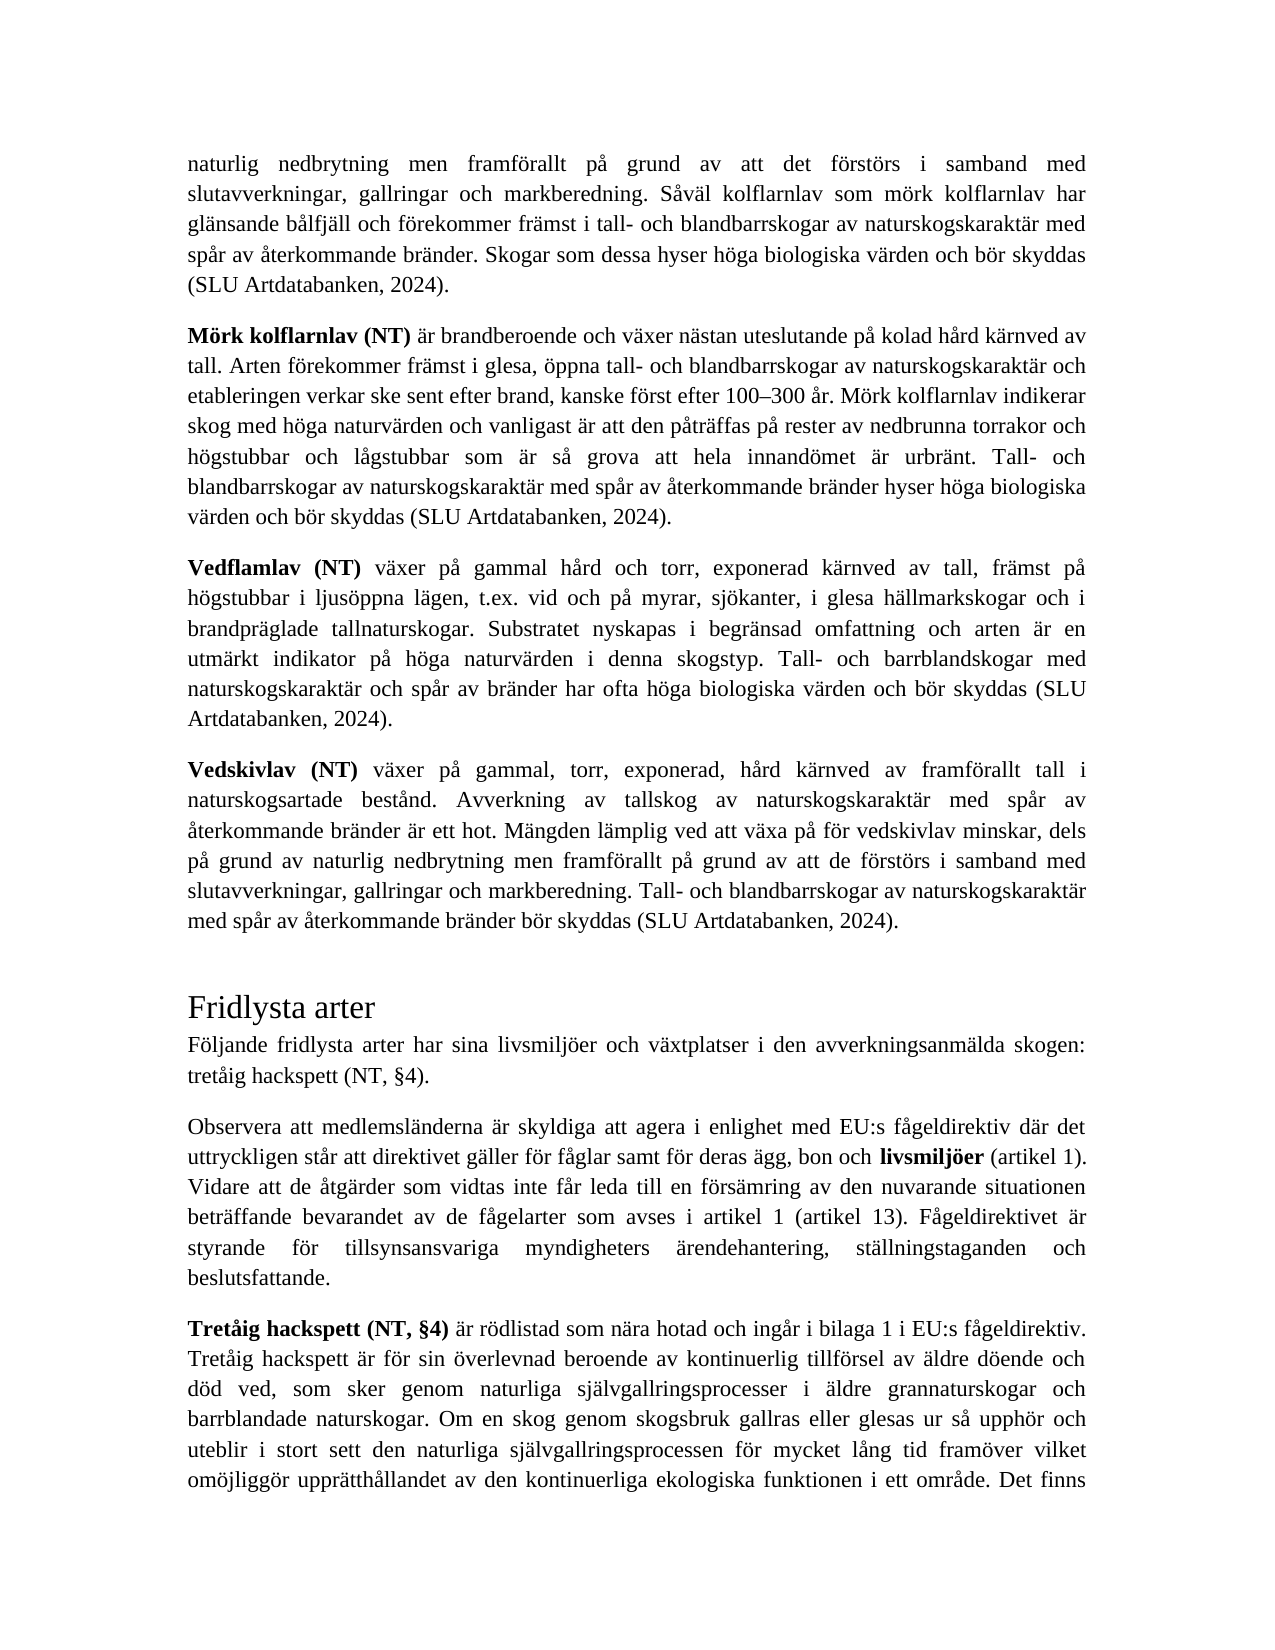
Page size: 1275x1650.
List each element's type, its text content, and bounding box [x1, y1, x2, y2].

subtitle Fridlysta arter [187, 987, 1087, 1026]
text Observera att medlemsländerna är skyldiga att agera i enlighet med EU:s fågeldirektiv där det uttryckligen står att direktivet gäller för fåglar samt för deras ägg, bon och livsmiljöer (artikel 1). Vidare att de åtgärder som vidtas inte får leda till en försämring av den nuvarande situationen beträffande bevarandet av de fågelarter som avses i artikel 1 (artikel 13). Fågeldirektivet är styrande för tillsynsansvariga myndigheters ärendehantering, ställningstaganden och beslutsfattande. [187, 1113, 1087, 1290]
text Mörk kolflarnlav (NT) är brandberoende och växer nästan uteslutande på kolad hård kärnved av tall. Arten förekommer främst i glesa, öppna tall- och blandbarrskogar av naturskogskaraktär och etableringen verkar ske sent efter brand, kanske först efter 100–300 år. Mörk kolflarnlav indikerar skog med höga naturvärden och vanligast är att den påträffas på rester av nedbrunna torrakor och högstubbar och lågstubbar som är så grova att hela innandömet är urbränt. Tall- och blandbarrskogar av naturskogskaraktär med spår av återkommande bränder hyser höga biologiska värden och bör skyddas (SLU Artdatabanken, 2024). [187, 322, 1087, 529]
text Följande fridlysta arter har sina livsmiljöer och växtplatser i den avverkningsanmälda skogen: tretåig hackspett (NT, §4). [187, 1032, 1087, 1088]
text Vedflamlav (NT) växer på gammal hård och torr, exponerad kärnved av tall, främst på högstubbar i ljusöppna lägen, t.ex. vid och på myrar, sjökanter, i glesa hällmarkskogar och i brandpräglade tallnaturskogar. Substratet nyskapas i begränsad omfattning och arten är en utmärkt indikator på höga naturvärden i denna skogstyp. Tall- och barrblandskogar med naturskogskaraktär och spår av bränder har ofta höga biologiska värden och bör skyddas (SLU Artdatabanken, 2024). [187, 554, 1087, 732]
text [187, 150, 1087, 297]
text Vedskivlav (NT) växer på gammal, torr, exponerad, hård kärnved av framförallt tall i naturskogsartade bestånd. Avverkning av tallskog av naturskogskaraktär med spår av återkommande bränder är ett hot. Mängden lämplig ved att växa på för vedskivlav minskar, dels på grund av naturlig nedbrytning men framförallt på grund av att de förstörs i samband med slutavverkningar, gallringar och markberedning. Tall- och blandbarrskogar av naturskogskaraktär med spår av återkommande bränder bör skyddas (SLU Artdatabanken, 2024). [187, 756, 1087, 934]
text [187, 1315, 1087, 1492]
